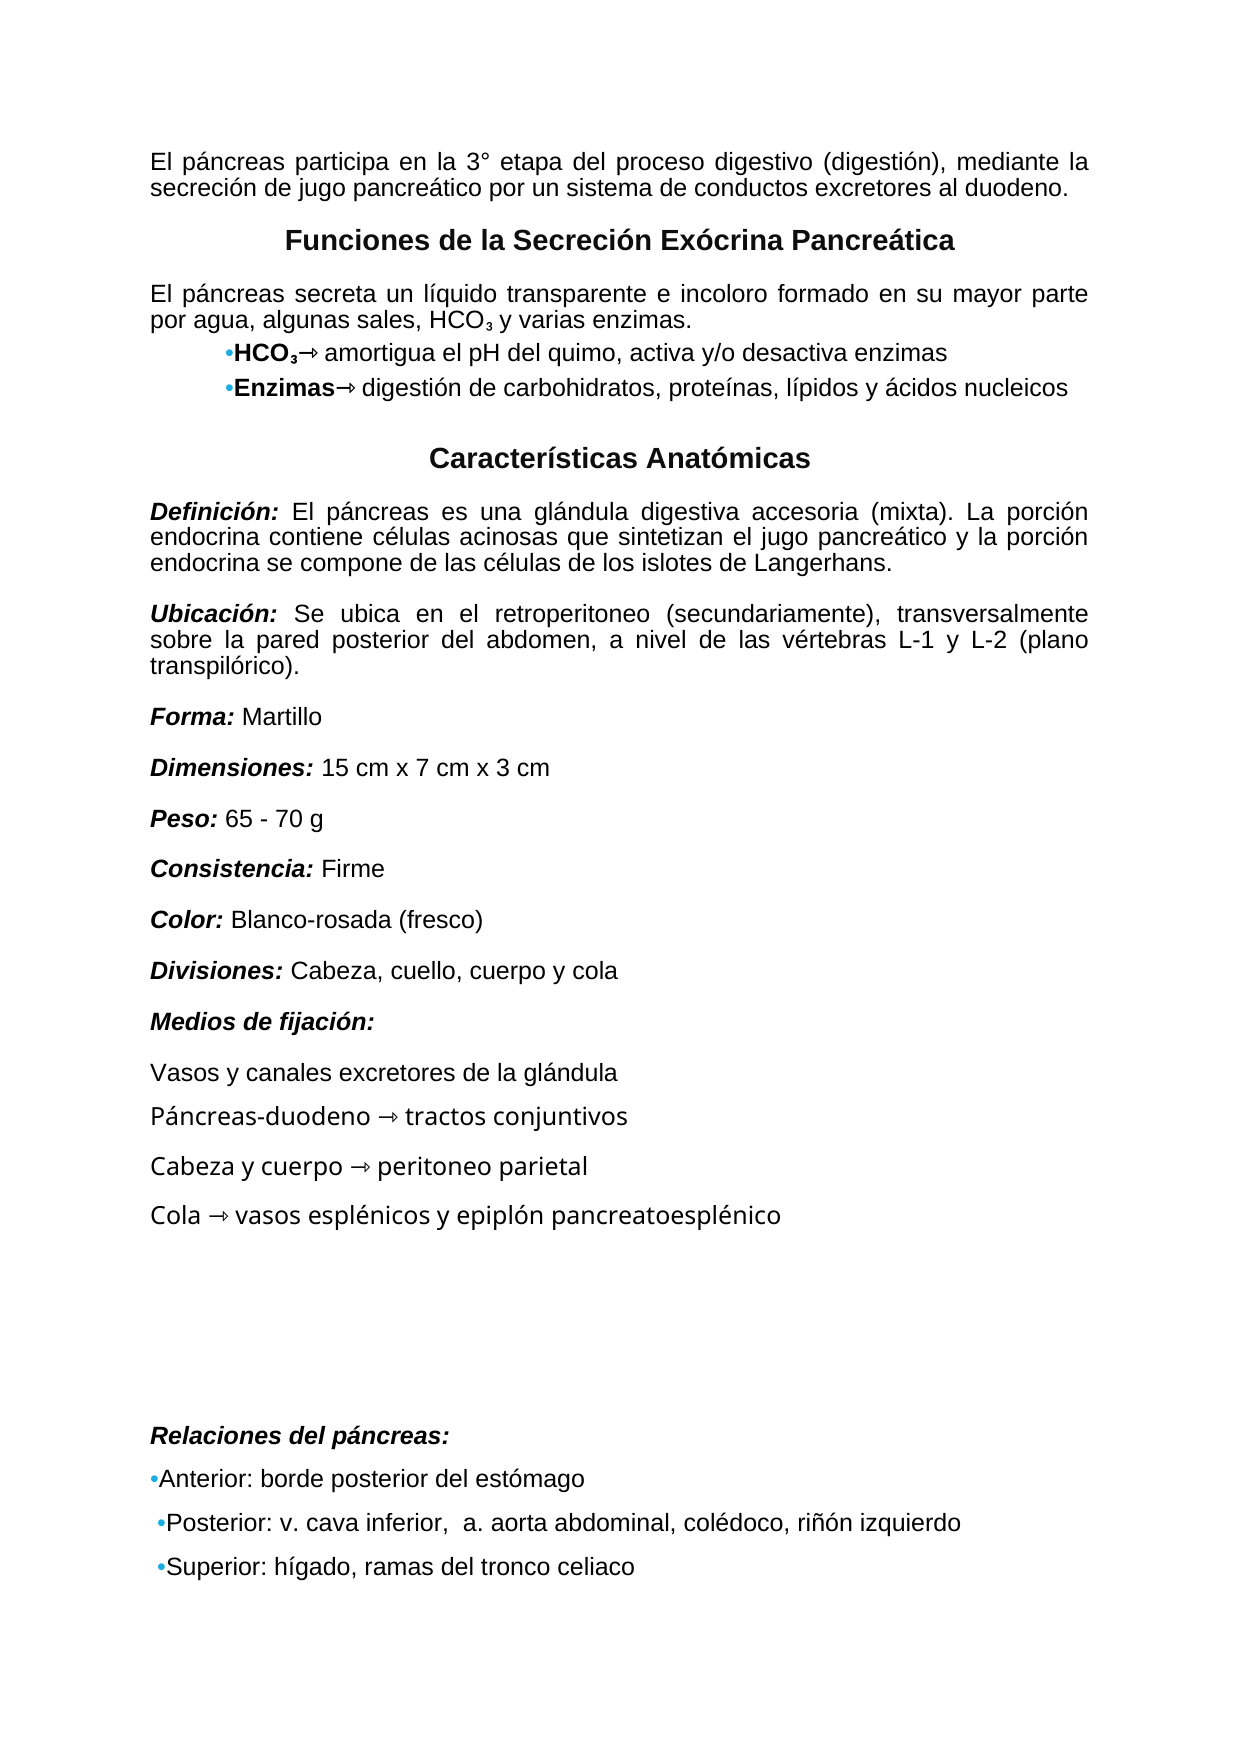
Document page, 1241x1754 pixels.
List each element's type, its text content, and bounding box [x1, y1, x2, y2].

text Relaciones del páncreas: [150, 1421, 1090, 1450]
text •Superior: hígado, ramas del tronco celiaco [150, 1552, 1090, 1580]
text •Posterior: v. cava inferior, a. aorta abdominal, colédoco, riñón izquierdo [150, 1508, 1090, 1537]
text Dimensiones: 15 cm x 7 cm x 3 cm [150, 756, 1090, 781]
text Divisiones: Cabeza, cuello, cuerpo y cola [150, 959, 1090, 985]
text El páncreas secreta un líquido transparente e incoloro formado en su mayor parte por agua, algunas sales, HCO₃ y varias enzimas. [150, 282, 1090, 335]
text Consistencia: Firme [150, 857, 1090, 883]
text Definición: El páncreas es una glándula digestiva accesoria (mixta). La porción endocrina contiene células acinosas que sintetizan el jugo pancreático y la porción endocrina se compone de las células de los islotes de Langerhans. [150, 499, 1090, 577]
text Funciones de la Secreción Exócrina Pancreática [150, 227, 1090, 257]
text Medios de fijación: [150, 1010, 1090, 1036]
text •Enzimas⇾ digestión de carbohidratos, proteínas, lípidos y ácidos nucleicos [150, 375, 1090, 402]
text Color: Blanco-rosada (fresco) [150, 908, 1090, 934]
text El páncreas participa en la 3° etapa del proceso digestivo (digestión), mediante la secreción de jugo pancreático por un sistema de conductos excretores al duodeno. [150, 150, 1090, 202]
text Forma: Martillo [150, 705, 1090, 731]
text Páncreas-duodeno ⇾ tractos conjuntivos [150, 1099, 1090, 1133]
text Vasos y canales excretores de la glándula [150, 1061, 1090, 1086]
text Cola ⇾ vasos esplénicos y epiplón pancreatoesplénico [150, 1197, 1090, 1232]
text Características Anatómicas [150, 444, 1090, 474]
text Ubicación: Se ubica en el retroperitoneo (secundariamente), transversalmente sobre la pared posterior del abdomen, a nivel de las vértebras L-1 y L-2 (plano transpilórico). [150, 602, 1090, 680]
text Peso: 65 - 70 g [150, 806, 1090, 832]
text •Anterior: borde posterior del estómago [150, 1464, 1090, 1493]
text •HCO₃⇾ amortigua el pH del quimo, activa y/o desactiva enzimas [150, 339, 1090, 367]
text Cabeza y cuerpo ⇾ peritoneo parietal [150, 1148, 1090, 1182]
